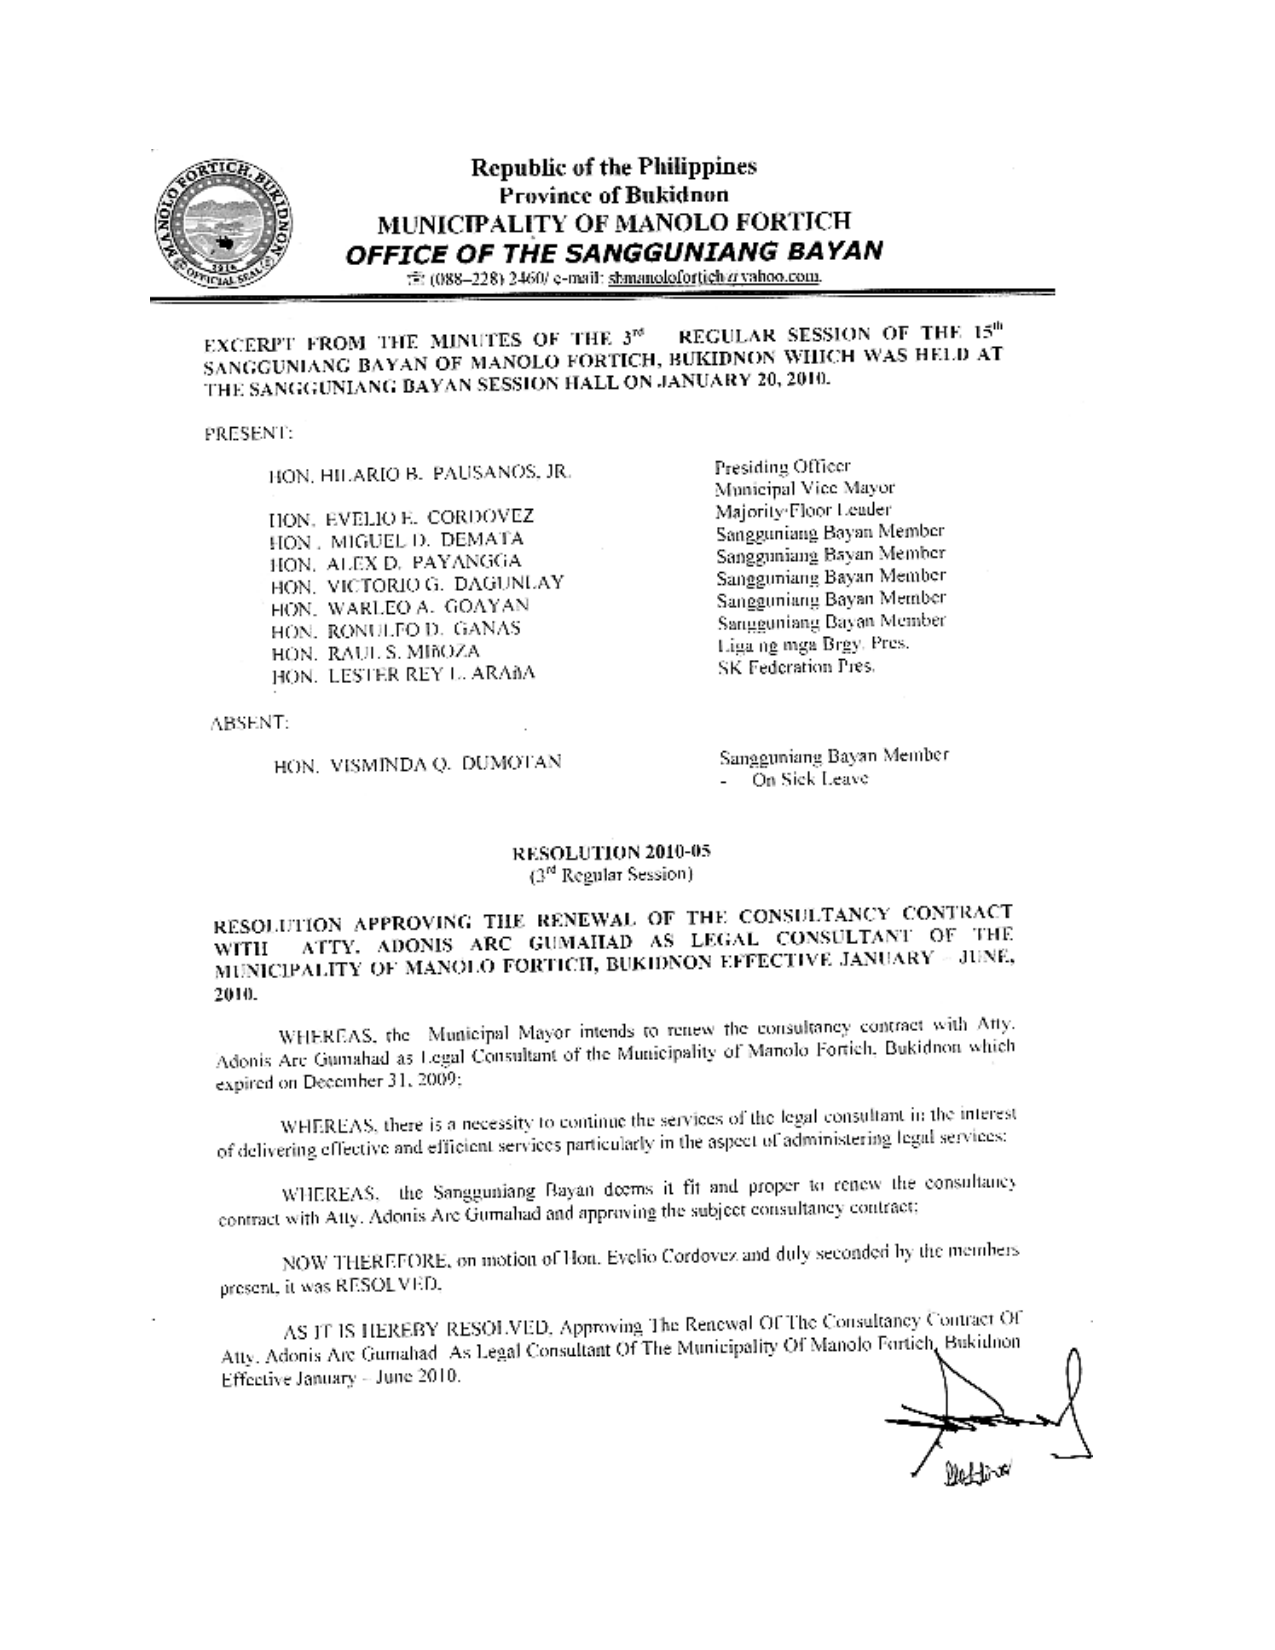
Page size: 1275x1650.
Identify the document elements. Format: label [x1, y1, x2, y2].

picture [150, 149, 1093, 1500]
